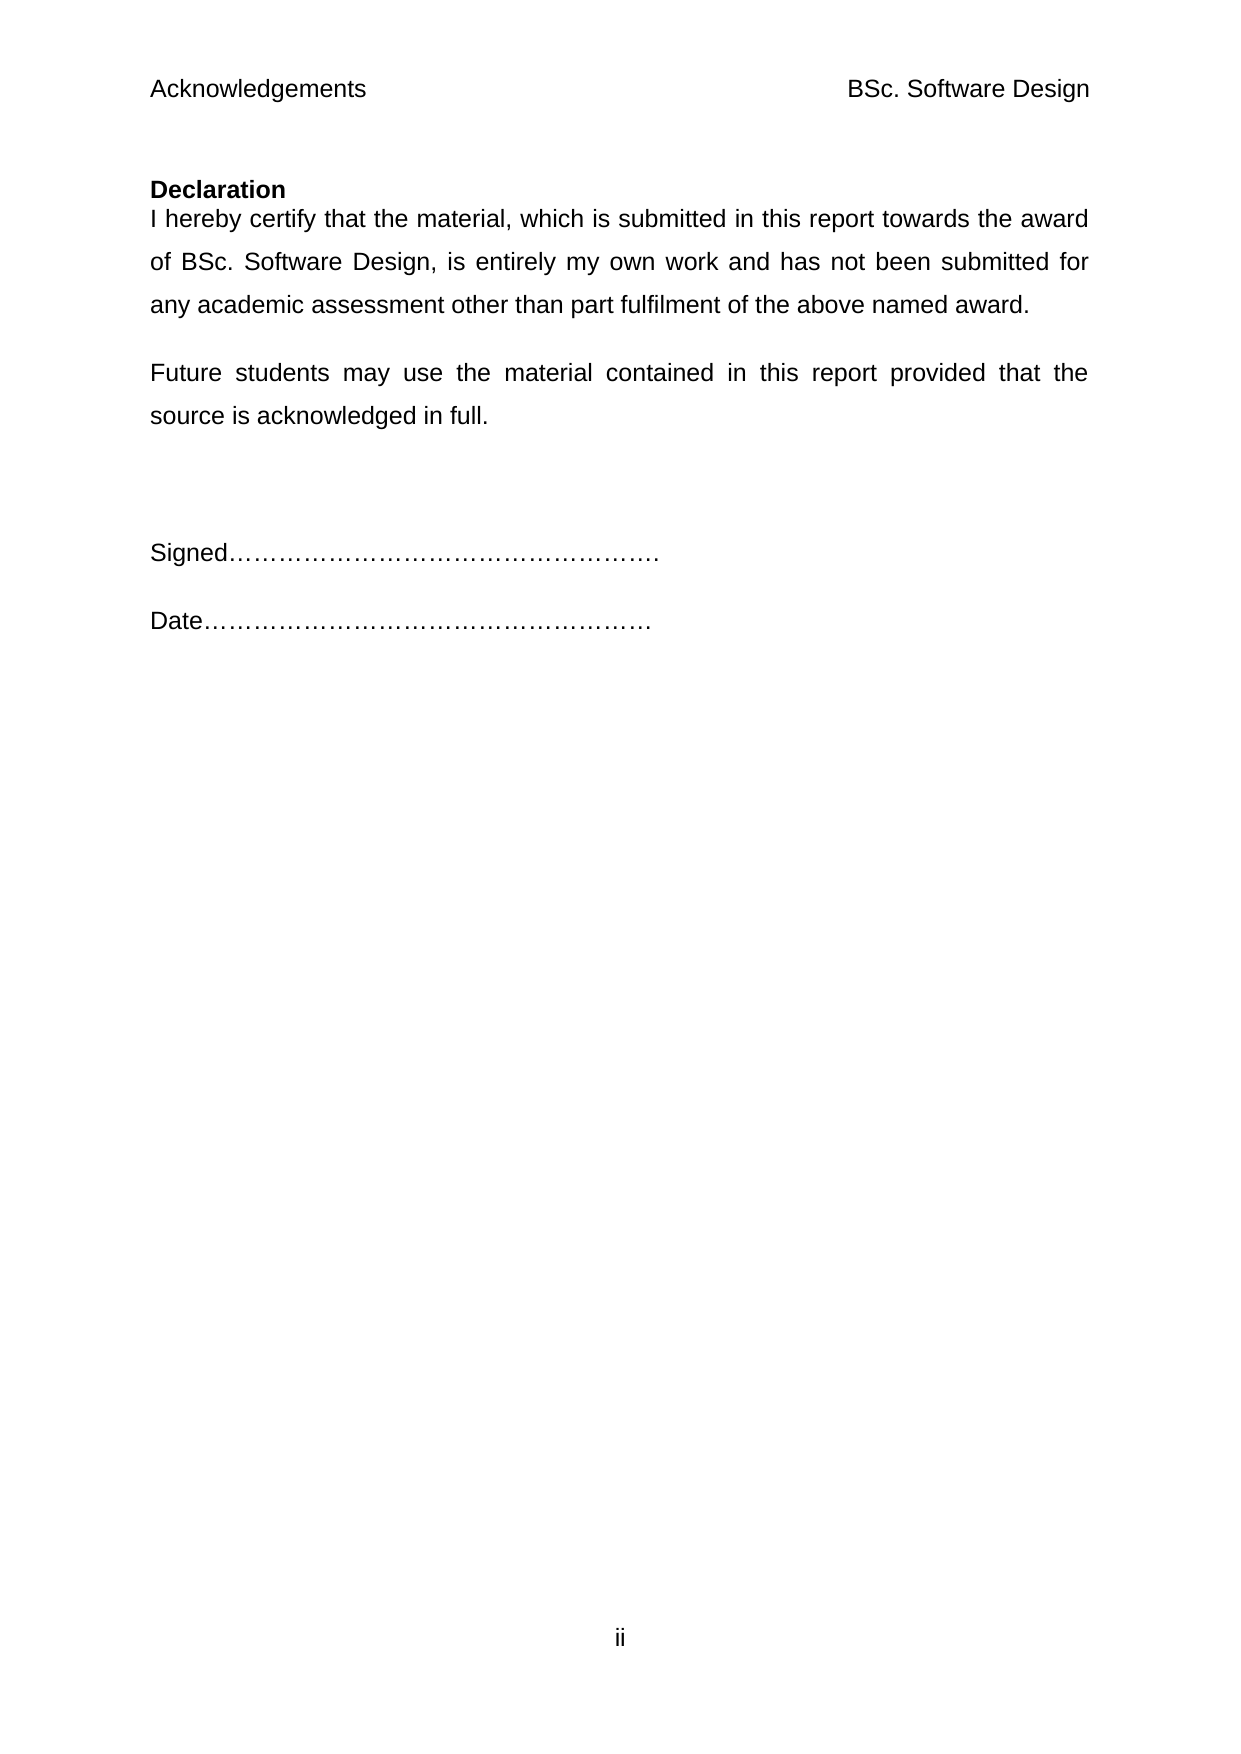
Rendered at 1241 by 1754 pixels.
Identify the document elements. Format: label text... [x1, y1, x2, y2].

text Future students may use the material contained in this report provided that the source is acknowledged in full. [150, 358, 1090, 430]
text I hereby certify that the material, which is submitted in this report towards the award of BSc. Software Design, is entirely my own work and has not been submitted for any academic assessment other than part fulfilment of the above named award. [150, 204, 1090, 319]
text Date……………………………………………… [150, 606, 1090, 634]
text Signed……………………………………………. [150, 537, 1090, 566]
subtitle Declaration [150, 175, 1090, 204]
